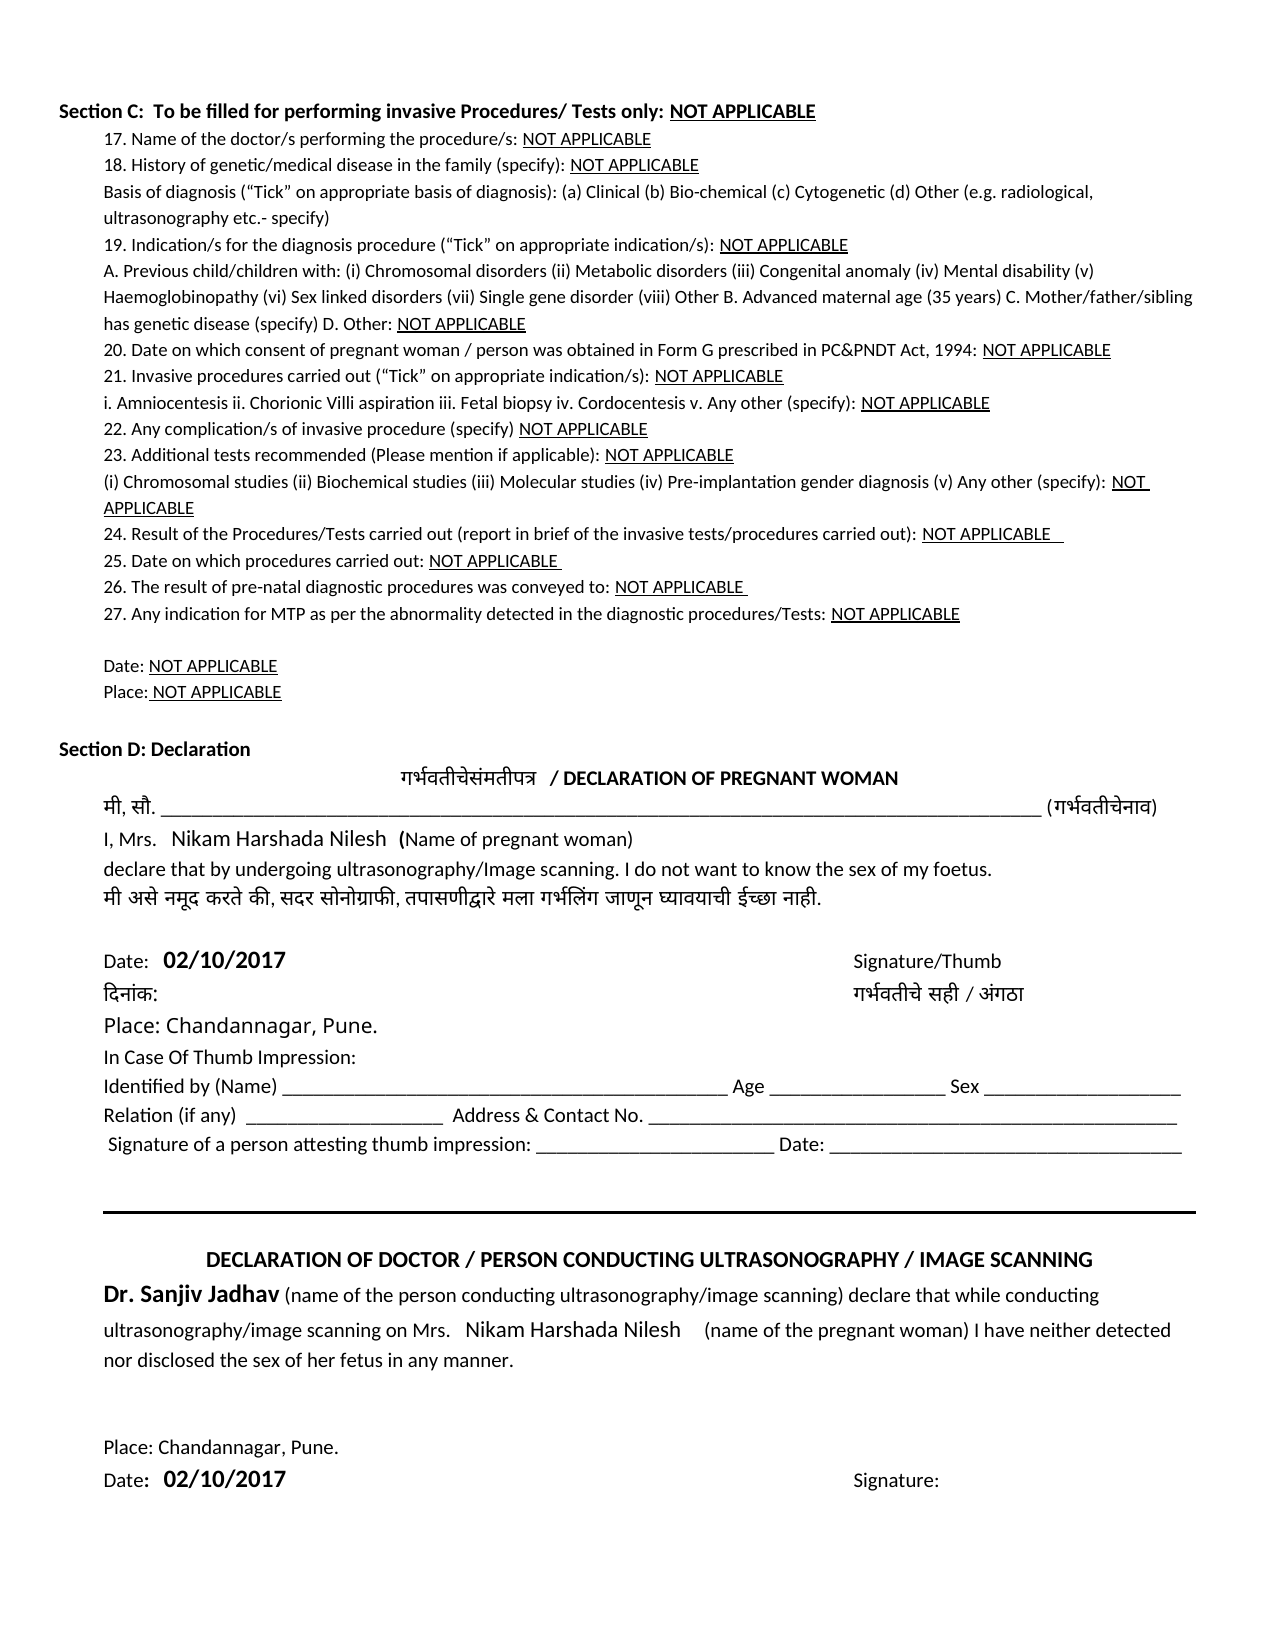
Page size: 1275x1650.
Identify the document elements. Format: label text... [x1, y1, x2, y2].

text Section D: Declaration [59, 736, 1196, 762]
text 17. Name of the doctor/s performing the procedure/s: NOT APPLICABLE [103, 127, 1196, 150]
text Section C: To be filled for performing invasive Procedures/ Tests only: NOT APPLICABLE [0, 98, 1275, 123]
text Relation (if any) ___________________ Address & Contact No. ___________________________________________________ [103, 1102, 1196, 1128]
text दिनांक: गर्भवतीचे सही / अंगठा [103, 979, 1196, 1007]
text 21. Invasive procedures carried out (“Tick” on appropriate indication/s): NOT APPLICABLE [103, 364, 1196, 387]
text Place: NOT APPLICABLE [103, 681, 1196, 704]
text A. Previous child/children with: (i) Chromosomal disorders (ii) Metabolic disorders (iii) Congenital anomaly (iv) Mental disability (v) Haemoglobinopathy (vi) Sex linked disorders (vii) Single gene disorder (viii) Other B. Advanced maternal age (35 years) C. Mother/father/sibling has genetic disease (specify) D. Other: NOT APPLICABLE [103, 259, 1196, 335]
text 23. Additional tests recommended (Please mention if applicable): NOT APPLICABLE [103, 443, 1196, 466]
text Date: Signature: [103, 1463, 1196, 1494]
text 19. Indication/s for the diagnosis procedure (“Tick” on appropriate indication/s): NOT APPLICABLE [103, 233, 1196, 256]
text Dr. Sanjiv Jadhav (name of the person conducting ultrasonography/image scanning) declare that while conducting ultrasonography/image scanning on Mrs. (name of the pregnant woman) I have neither detected nor disclosed the sex of her fetus in any manner. [103, 1278, 1196, 1372]
text 22. Any complication/s of invasive procedure (specify) NOT APPLICABLE [103, 417, 1196, 440]
text 24. Result of the Procedures/Tests carried out (report in brief of the invasive tests/procedures carried out): NOT APPLICABLE [103, 523, 1196, 546]
text (i) Chromosomal studies (ii) Biochemical studies (iii) Molecular studies (iv) Pre-implantation gender diagnosis (v) Any other (specify): NOT APPLICABLE [103, 470, 1196, 519]
text DECLARATION OF DOCTOR / PERSON CONDUCTING ULTRASONOGRAPHY / IMAGE SCANNING [103, 1246, 1196, 1273]
text Basis of diagnosis (“Tick” on appropriate basis of diagnosis): (a) Clinical (b) Bio-chemical (c) Cytogenetic (d) Other (e.g. radiological, ultrasonography etc.- specify) [103, 180, 1196, 229]
text 27. Any indication for MTP as per the abnormality detected in the diagnostic procedures/Tests: NOT APPLICABLE [103, 602, 1196, 624]
text मी, सौ. _____________________________________________________________________________________ (गर्भवतीचेनाव) [103, 794, 1196, 820]
text I, Mrs. (Name of pregnant woman) [103, 824, 1196, 852]
text Identified by (Name) ___________________________________________ Age _________________ Sex ___________________ [103, 1073, 1196, 1098]
text i. Amniocentesis ii. Chorionic Villi aspiration iii. Fetal biopsy iv. Cordocentesis v. Any other (specify): NOT APPLICABLE [103, 391, 1196, 414]
text Place: Chandannagar, Pune. [103, 1011, 1196, 1040]
text In Case Of Thumb Impression: [103, 1044, 1196, 1069]
text Place: Chandannagar, Pune. [103, 1434, 1196, 1459]
text 26. The result of pre-natal diagnostic procedures was conveyed to: NOT APPLICABLE [103, 575, 1196, 598]
text declare that by undergoing ultrasonography/Image scanning. I do not want to know the sex of my foetus. [103, 856, 1196, 882]
text गर्भवतीचेसंमतीपत्र / DECLARATION OF PREGNANT WOMAN [103, 765, 1196, 791]
text Date: Signature/Thumb [103, 944, 1196, 974]
text मी असे नमूद करते की, सदर सोनोग्राफी, तपासणीद्वारे मला गर्भलिंग जाणून घ्यावयाची ईच्छा नाही. [103, 885, 1196, 911]
text 20. Date on which consent of pregnant woman / person was obtained in Form G prescribed in PC&PNDT Act, 1994: NOT APPLICABLE [103, 338, 1196, 361]
text Date: NOT APPLICABLE [103, 654, 1196, 677]
text Signature of a person attesting thumb impression: _______________________ Date: __________________________________ [103, 1131, 1196, 1211]
text 25. Date on which procedures carried out: NOT APPLICABLE [103, 549, 1196, 572]
text 18. History of genetic/medical disease in the family (specify): NOT APPLICABLE [103, 154, 1196, 177]
